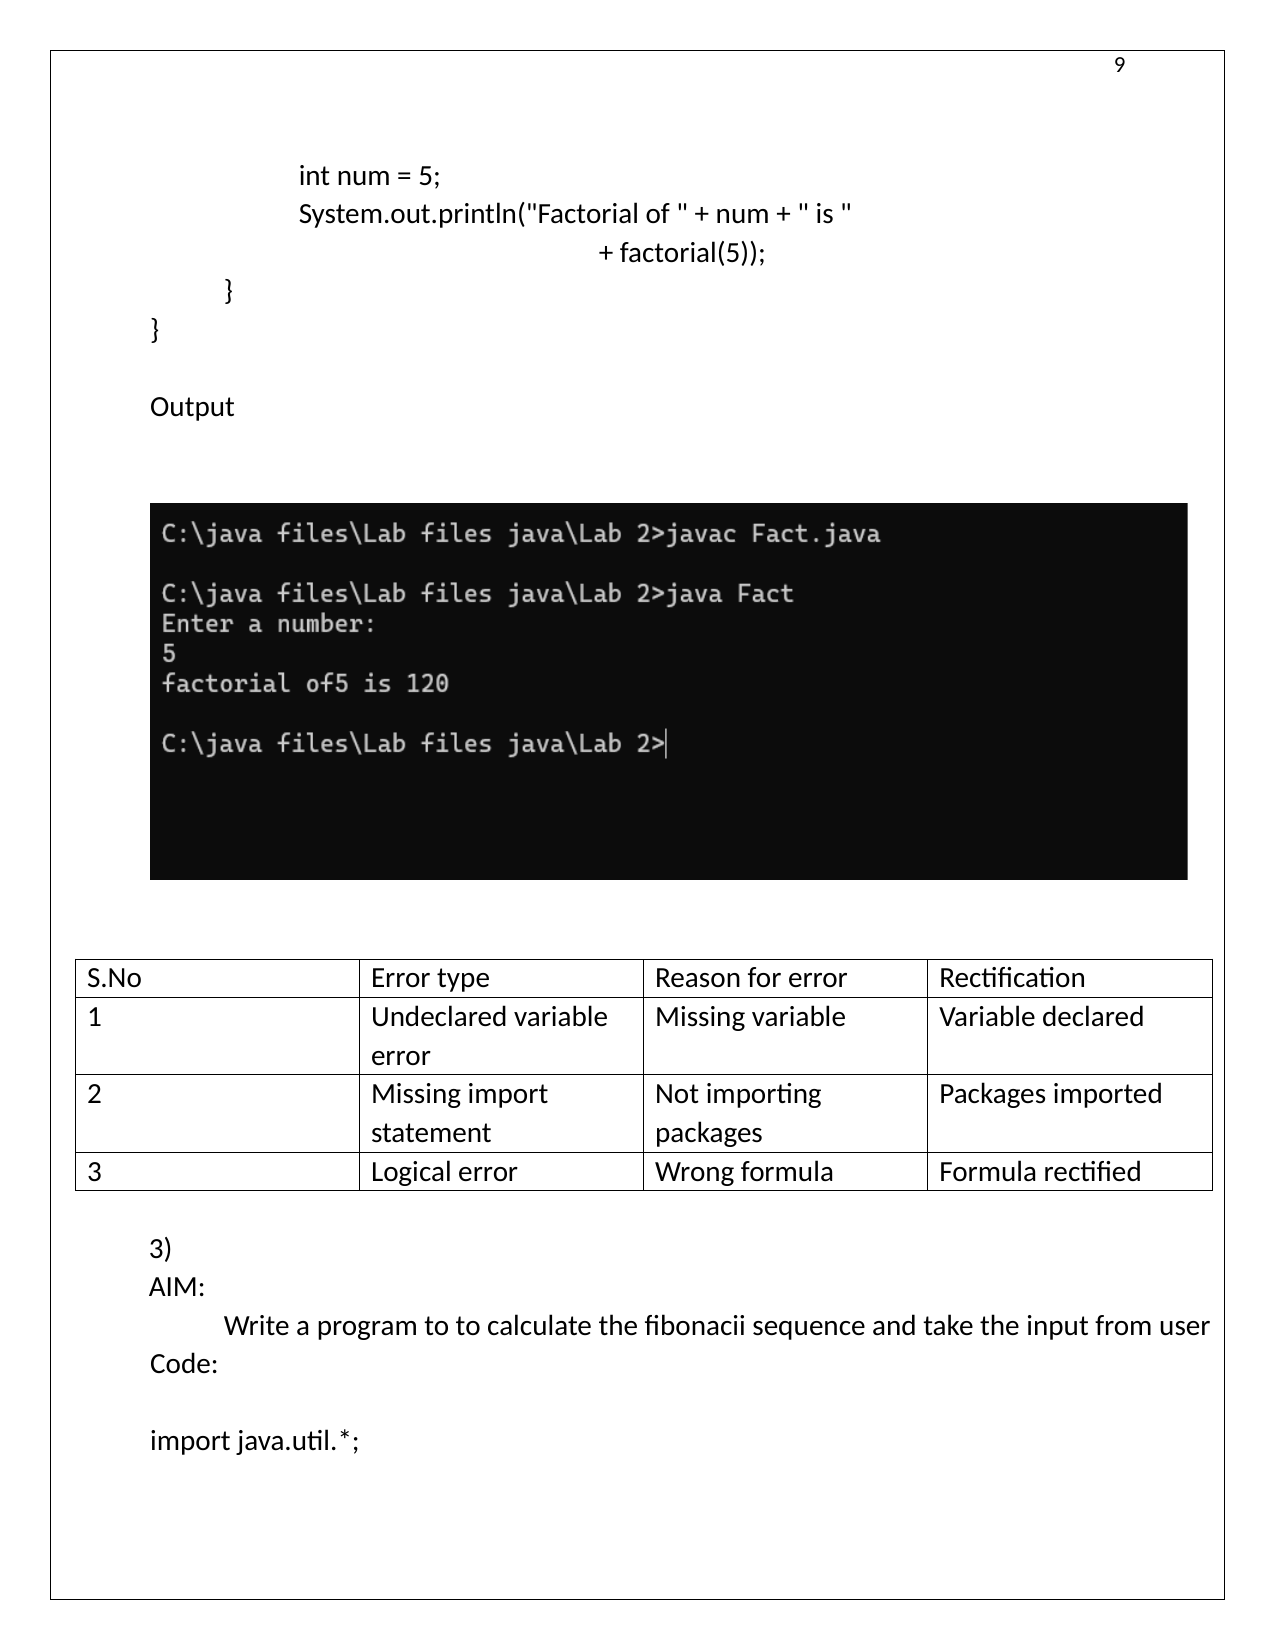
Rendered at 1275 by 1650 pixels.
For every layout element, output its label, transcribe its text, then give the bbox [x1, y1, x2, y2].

text Write a program to to calculate the fibonacii sequence and take the input from user [148, 1307, 1275, 1342]
table_cell Missing import statement [360, 1075, 643, 1152]
table_cell 3 [76, 1153, 359, 1190]
table_cell Undeclared variable error [360, 998, 643, 1074]
table_cell Variable declared [928, 998, 1212, 1074]
table_header Reason for error [644, 960, 927, 997]
table_header Rectification [928, 960, 1212, 997]
table_cell Formula rectified [928, 1153, 1212, 1190]
text AIM: [148, 1268, 1275, 1304]
table_cell Not importing packages [644, 1075, 927, 1152]
table_cell Logical error [360, 1153, 643, 1190]
table_header Error type [360, 960, 643, 997]
table_cell Packages imported [928, 1075, 1212, 1152]
table_cell 1 [76, 998, 359, 1074]
text Code: [150, 1345, 1275, 1381]
text System.out.println("Factorial of " + num + " is " [150, 196, 1275, 231]
picture [150, 503, 1188, 880]
text + factorial(5)); [150, 234, 1275, 270]
table_cell Wrong formula [644, 1153, 927, 1190]
table_cell 2 [76, 1075, 359, 1152]
text Output [150, 388, 1275, 423]
text int num = 5; [150, 157, 1275, 193]
text import java.util.*; [150, 1422, 1275, 1458]
table_cell Missing variable [644, 998, 927, 1074]
text } [150, 272, 1275, 308]
text 3) [148, 1230, 1275, 1265]
text } [150, 311, 1275, 347]
table_header S.No [76, 960, 359, 997]
